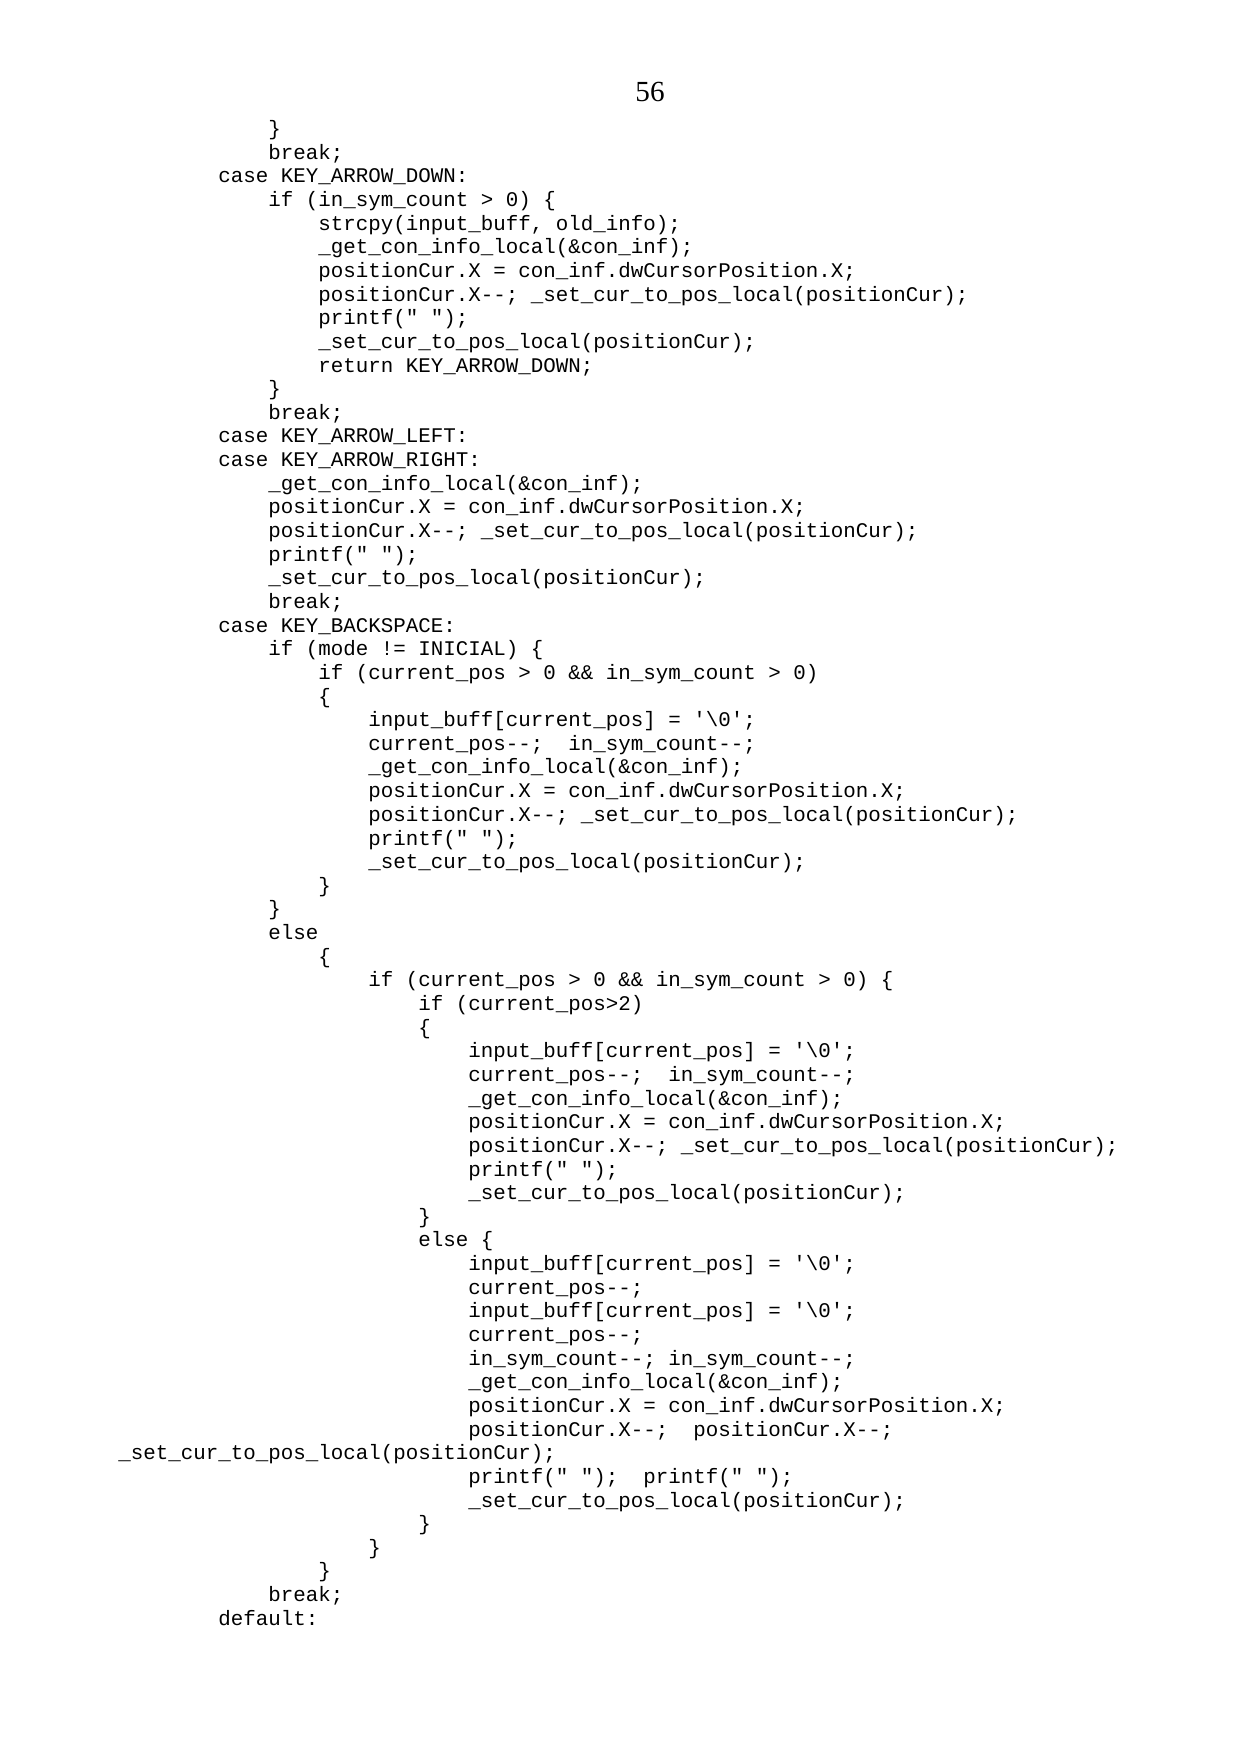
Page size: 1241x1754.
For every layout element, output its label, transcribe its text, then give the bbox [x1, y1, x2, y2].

text _set_cur_to_pos_local(positionCur); [118, 1182, 1181, 1206]
text input_buff[current_pos] = '\0'; [118, 1300, 1181, 1324]
text } [118, 898, 1181, 922]
text if (current_pos > 0 && in_sym_count > 0) { [118, 969, 1181, 993]
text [118, 260, 1181, 284]
text _get_con_info_local(&con_inf); [118, 1088, 1181, 1111]
text } [118, 1561, 1181, 1584]
text case KEY_ARROW_RIGHT: [118, 449, 1181, 473]
text printf(" "); [118, 544, 1181, 567]
text } [118, 1206, 1181, 1229]
text break; [118, 402, 1181, 426]
text printf(" "); [118, 307, 1181, 331]
text positionCur.X--; positionCur.X--; _set_cur_to_pos_local(positionCur); [118, 1419, 1181, 1466]
text } [118, 118, 1181, 142]
text else [118, 922, 1181, 946]
text current_pos--; in_sym_count--; [118, 1064, 1181, 1088]
text positionCur.X = con_inf.dwCursorPosition.X; [118, 1395, 1181, 1419]
text { [118, 1017, 1181, 1040]
text _set_cur_to_pos_local(positionCur); [118, 851, 1181, 875]
text break; [118, 1584, 1181, 1608]
text _set_cur_to_pos_local(positionCur); [118, 1489, 1181, 1513]
text if (current_pos > 0 && in_sym_count > 0) [118, 662, 1181, 686]
text _get_con_info_local(&con_inf); [118, 473, 1181, 496]
text input_buff[current_pos] = '\0'; [118, 1040, 1181, 1064]
text _get_con_info_local(&con_inf); [118, 1371, 1181, 1395]
text positionCur.X--; _set_cur_to_pos_local(positionCur); [118, 284, 1181, 307]
text } [118, 1537, 1181, 1561]
text break; [118, 591, 1181, 615]
text input_buff[current_pos] = '\0'; [118, 709, 1181, 733]
text _set_cur_to_pos_local(positionCur); [118, 331, 1181, 354]
text positionCur.X = con_inf.dwCursorPosition.X; [118, 496, 1181, 520]
text strcpy(input_buff, old_info); [118, 213, 1181, 236]
text printf(" "); printf(" "); [118, 1466, 1181, 1489]
text input_buff[current_pos] = '\0'; [118, 1253, 1181, 1277]
text _get_con_info_local(&con_inf); [118, 236, 1181, 260]
text positionCur.X--; _set_cur_to_pos_local(positionCur); [118, 520, 1181, 544]
text positionCur.X--; _set_cur_to_pos_local(positionCur); [118, 1135, 1181, 1158]
text default: [118, 1608, 1181, 1631]
text { [118, 686, 1181, 709]
text break; [118, 142, 1181, 165]
text printf(" "); [118, 1158, 1181, 1182]
text if (in_sym_count > 0) { [118, 189, 1181, 213]
text positionCur.X--; _set_cur_to_pos_local(positionCur); [118, 804, 1181, 827]
text _set_cur_to_pos_local(positionCur); [118, 567, 1181, 591]
text if (current_pos>2) [118, 993, 1181, 1017]
text case KEY_BACKSPACE: [118, 615, 1181, 638]
text positionCur.X = con_inf.dwCursorPosition.X; [118, 780, 1181, 804]
text printf(" "); [118, 827, 1181, 851]
text } [118, 875, 1181, 898]
text return KEY_ARROW_DOWN; [118, 354, 1181, 378]
text } [118, 378, 1181, 402]
text current_pos--; [118, 1277, 1181, 1300]
text positionCur.X = con_inf.dwCursorPosition.X; [118, 1111, 1181, 1135]
text if (mode != INICIAL) { [118, 638, 1181, 662]
text { [118, 946, 1181, 969]
text case KEY_ARROW_LEFT: [118, 426, 1181, 449]
text current_pos--; [118, 1324, 1181, 1348]
text else { [118, 1229, 1181, 1253]
text current_pos--; in_sym_count--; [118, 733, 1181, 757]
text in_sym_count--; in_sym_count--; [118, 1348, 1181, 1371]
text case KEY_ARROW_DOWN: [118, 165, 1181, 189]
text } [118, 1513, 1181, 1537]
text _get_con_info_local(&con_inf); [118, 757, 1181, 780]
